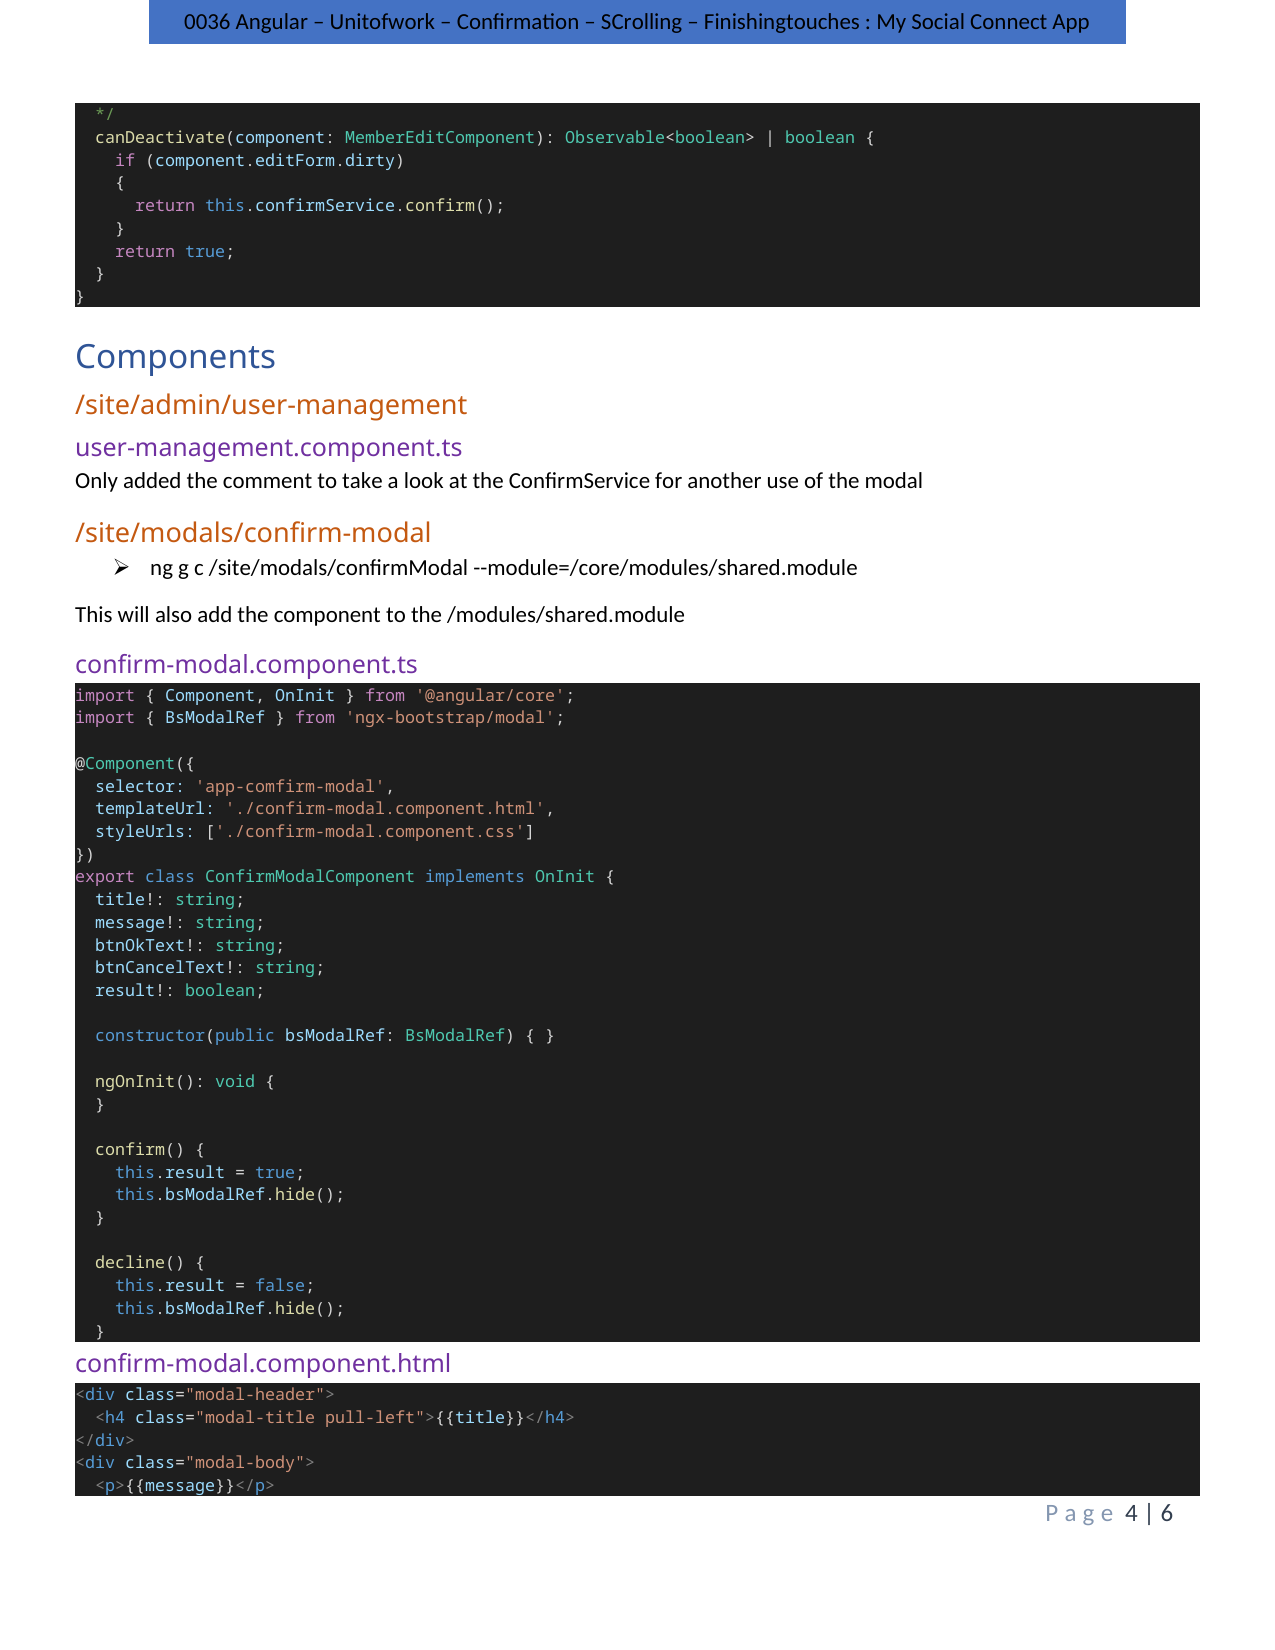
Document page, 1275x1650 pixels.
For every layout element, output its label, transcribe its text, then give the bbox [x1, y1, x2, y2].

text templateUrl: './confirm-modal.component.html', [75, 797, 1200, 820]
text result!: boolean; [75, 979, 1200, 1001]
text </div> [75, 1428, 1200, 1451]
text } [75, 217, 1200, 239]
text @Component({ [75, 752, 1200, 774]
text this.bsModalRef.hide(); [75, 1183, 1200, 1206]
text this.result = true; [75, 1160, 1200, 1183]
text export class ConfirmModalComponent implements OnInit { [75, 865, 1200, 888]
text <div class="modal-header"> [75, 1383, 1200, 1406]
text return this.confirmService.confirm(); [75, 194, 1200, 217]
subtitle user-management.component.ts [75, 429, 1200, 463]
subtitle /site/admin/user-management [75, 386, 1200, 422]
text title!: string; [75, 888, 1200, 911]
text } [75, 1206, 1200, 1228]
subtitle /site/modals/confirm-modal [75, 513, 1200, 550]
text this.result = false; [75, 1274, 1200, 1297]
text canDeactivate(component: MemberEditComponent): Observable<boolean> | boolean { [75, 126, 1200, 148]
text } [75, 262, 1200, 285]
text btnOkText!: string; [75, 933, 1200, 956]
text <p>{{message}}</p> [75, 1474, 1200, 1496]
text selector: 'app-comfirm-modal', [75, 774, 1200, 797]
text message!: string; [75, 911, 1200, 933]
text return true; [75, 239, 1200, 262]
text */ [75, 103, 1200, 126]
text this.bsModalRef.hide(); [75, 1297, 1200, 1319]
text confirm() { [75, 1138, 1200, 1160]
subtitle Components [75, 332, 1200, 378]
text styleUrls: ['./confirm-modal.component.css'] [75, 820, 1200, 842]
text if (component.editForm.dirty) [75, 148, 1200, 171]
text <h4 class="modal-title pull-left">{{title}}</h4> [75, 1406, 1200, 1428]
text constructor(public bsModalRef: BsModalRef) { } [75, 1024, 1200, 1047]
text ngOnInit(): void { [75, 1069, 1200, 1092]
text import { BsModalRef } from 'ngx-bootstrap/modal'; [75, 706, 1200, 729]
text import { Component, OnInit } from '@angular/core'; [75, 683, 1200, 706]
subtitle confirm-modal.component.ts [75, 647, 1200, 681]
text }) [75, 842, 1200, 865]
text { [75, 171, 1200, 194]
text decline() { [75, 1251, 1200, 1274]
text } [75, 1092, 1200, 1115]
subtitle confirm-modal.component.html [75, 1346, 1200, 1380]
list ng g c /site/modals/confirmModal --module=/core/modules/shared.module [112, 553, 1200, 581]
text btnCancelText!: string; [75, 956, 1200, 979]
text } [75, 1319, 1200, 1342]
text } [75, 285, 1200, 307]
text This will also add the component to the /modules/shared.module [75, 600, 1200, 628]
text <div class="modal-body"> [75, 1451, 1200, 1474]
text Only added the comment to take a look at the ConfirmService for another use of the modal [75, 466, 1200, 494]
